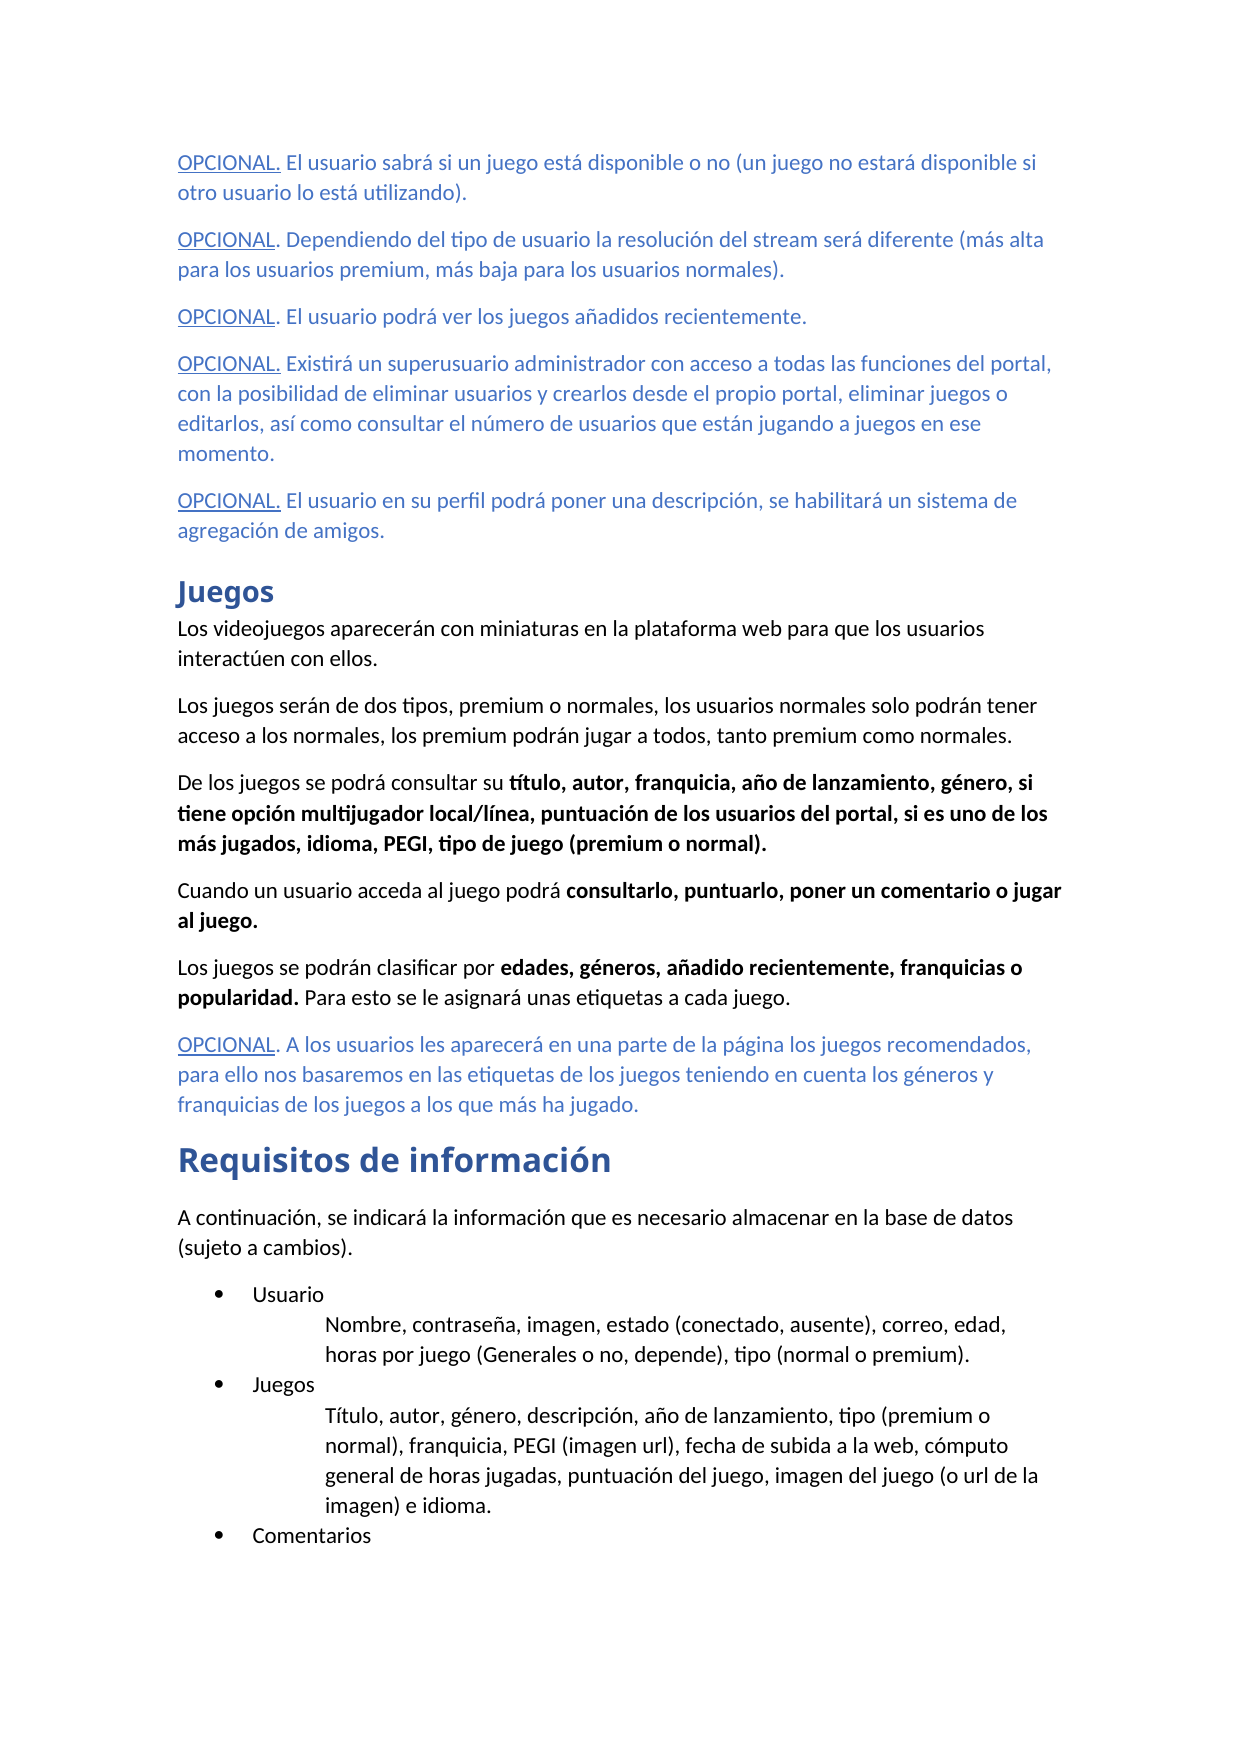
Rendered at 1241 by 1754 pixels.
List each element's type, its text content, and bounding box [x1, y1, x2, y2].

list Título, autor, género, descripción, año de lanzamiento, tipo (premium o normal), franquicia, PEGI (imagen url), fecha de subida a la web, cómputo general de horas jugadas, puntuación del juego, imagen del juego (o url de la imagen) e idioma. [325, 1401, 1063, 1519]
text OPCIONAL. A los usuarios les aparecerá en una parte de la página los juegos recomendados, para ello nos basaremos en las etiquetas de los juegos teniendo en cuenta los géneros y franquicias de los juegos a los que más ha jugado. [177, 1030, 1063, 1118]
text Cuando un usuario acceda al juego podrá consultarlo, puntuarlo, poner un comentario o jugar al juego. [177, 876, 1063, 934]
list Comentarios [215, 1522, 1063, 1550]
text OPCIONAL. El usuario sabrá si un juego está disponible o no (un juego no estará disponible si otro usuario lo está utilizando). [177, 148, 1063, 206]
text Los juegos serán de dos tipos, premium o normales, los usuarios normales solo podrán tener acceso a los normales, los premium podrán jugar a todos, tanto premium como normales. [177, 691, 1063, 750]
text A continuación, se indicará la información que es necesario almacenar en la base de datos (sujeto a cambios). [177, 1203, 1063, 1261]
list Nombre, contraseña, imagen, estado (conectado, ausente), correo, edad, horas por juego (Generales o no, depende), tipo (normal o premium). [325, 1310, 1063, 1368]
text Requisitos de información [177, 1137, 1063, 1183]
text Los juegos se podrán clasificar por edades, géneros, añadido recientemente, franquicias o popularidad. Para esto se le asignará unas etiquetas a cada juego. [177, 953, 1063, 1011]
text Los videojuegos aparecerán con miniaturas en la plataforma web para que los usuarios interactúen con ellos. [177, 614, 1063, 673]
subtitle Juegos [177, 572, 1063, 611]
list Juegos [215, 1371, 1063, 1399]
list Usuario [215, 1280, 1063, 1308]
text De los juegos se podrá consultar su título, autor, franquicia, año de lanzamiento, género, si tiene opción multijugador local/línea, puntuación de los usuarios del portal, si es uno de los más jugados, idioma, PEGI, tipo de juego (premium o normal). [177, 768, 1063, 857]
text OPCIONAL. El usuario podrá ver los juegos añadidos recientemente. [177, 302, 1063, 330]
text OPCIONAL. Dependiendo del tipo de usuario la resolución del stream será diferente (más alta para los usuarios premium, más baja para los usuarios normales). [177, 225, 1063, 283]
text OPCIONAL. Existirá un superusuario administrador con acceso a todas las funciones del portal, con la posibilidad de eliminar usuarios y crearlos desde el propio portal, eliminar juegos o editarlos, así como consultar el número de usuarios que están jugando a juegos en ese momento. [177, 349, 1063, 467]
text OPCIONAL. El usuario en su perfil podrá poner una descripción, se habilitará un sistema de agregación de amigos. [177, 486, 1063, 544]
